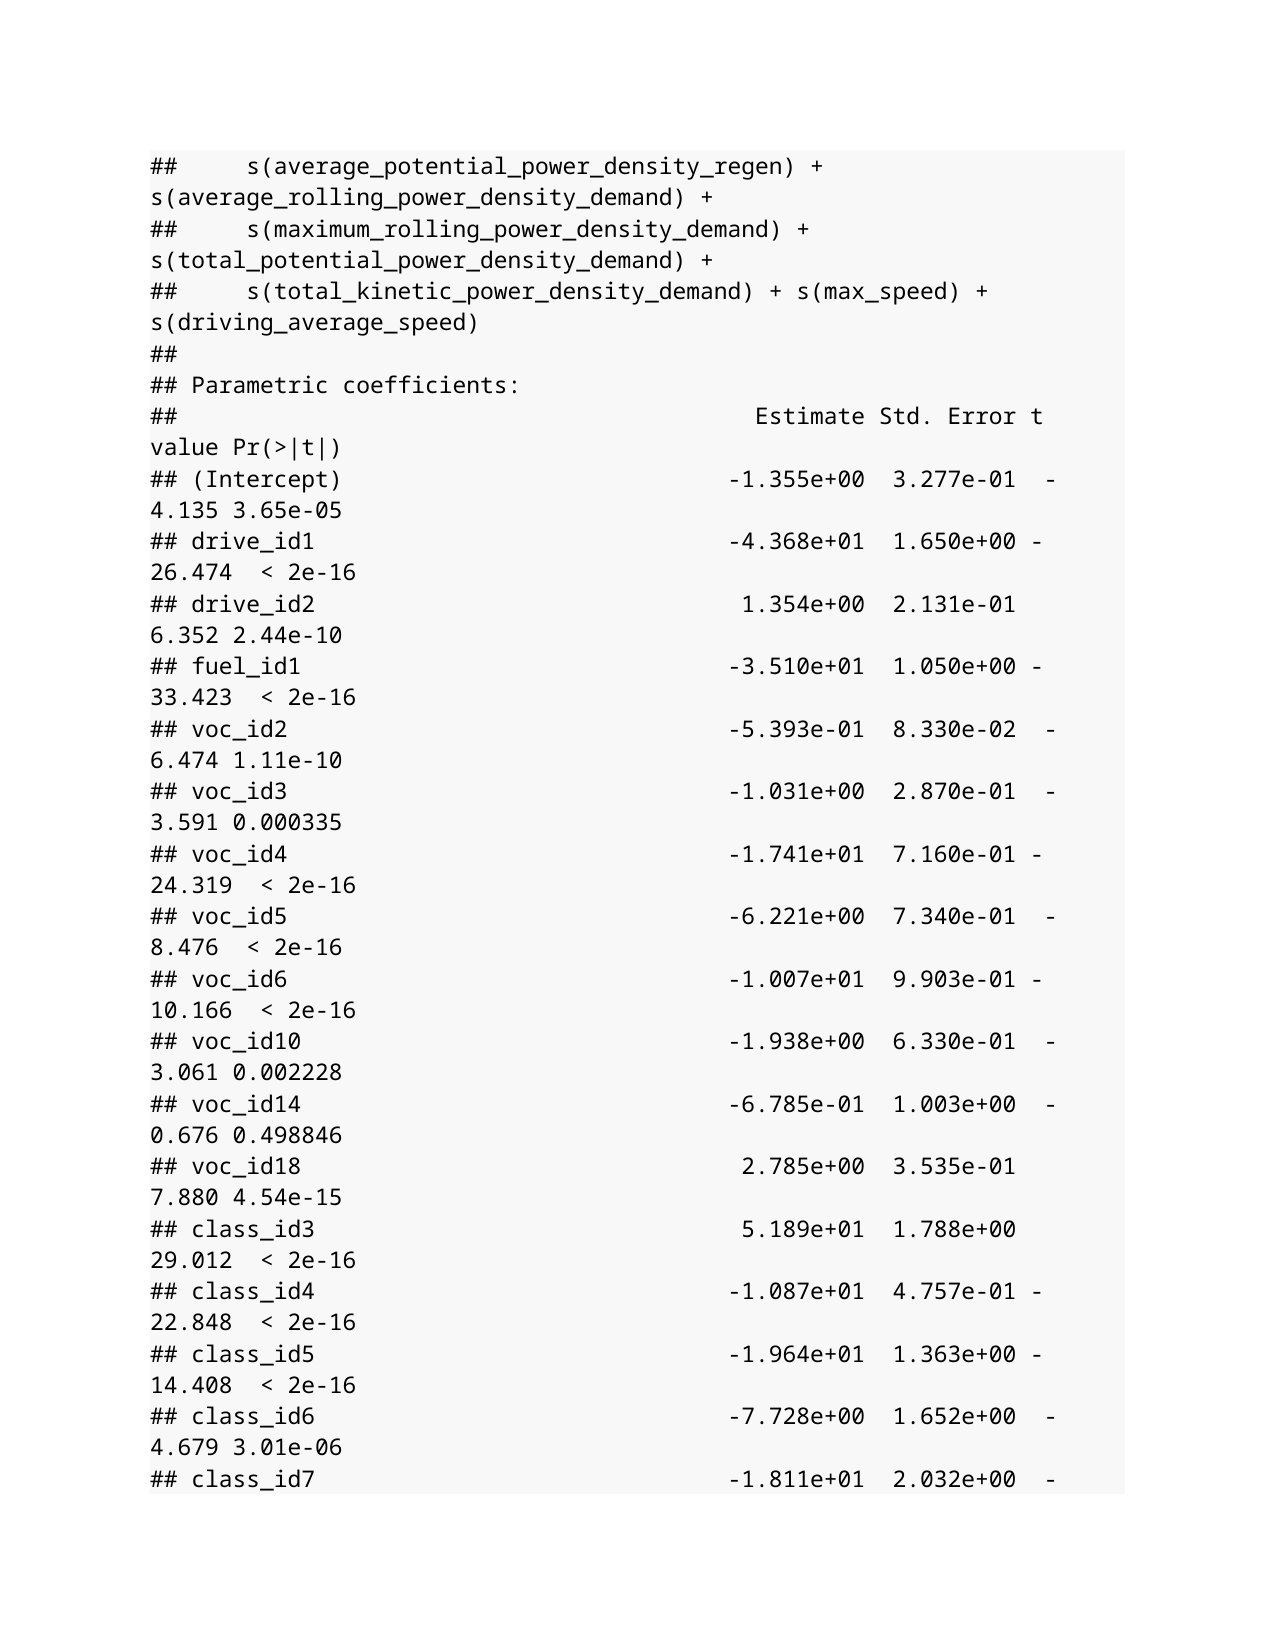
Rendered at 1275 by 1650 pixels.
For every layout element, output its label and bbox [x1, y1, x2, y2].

text [150, 150, 1125, 1494]
